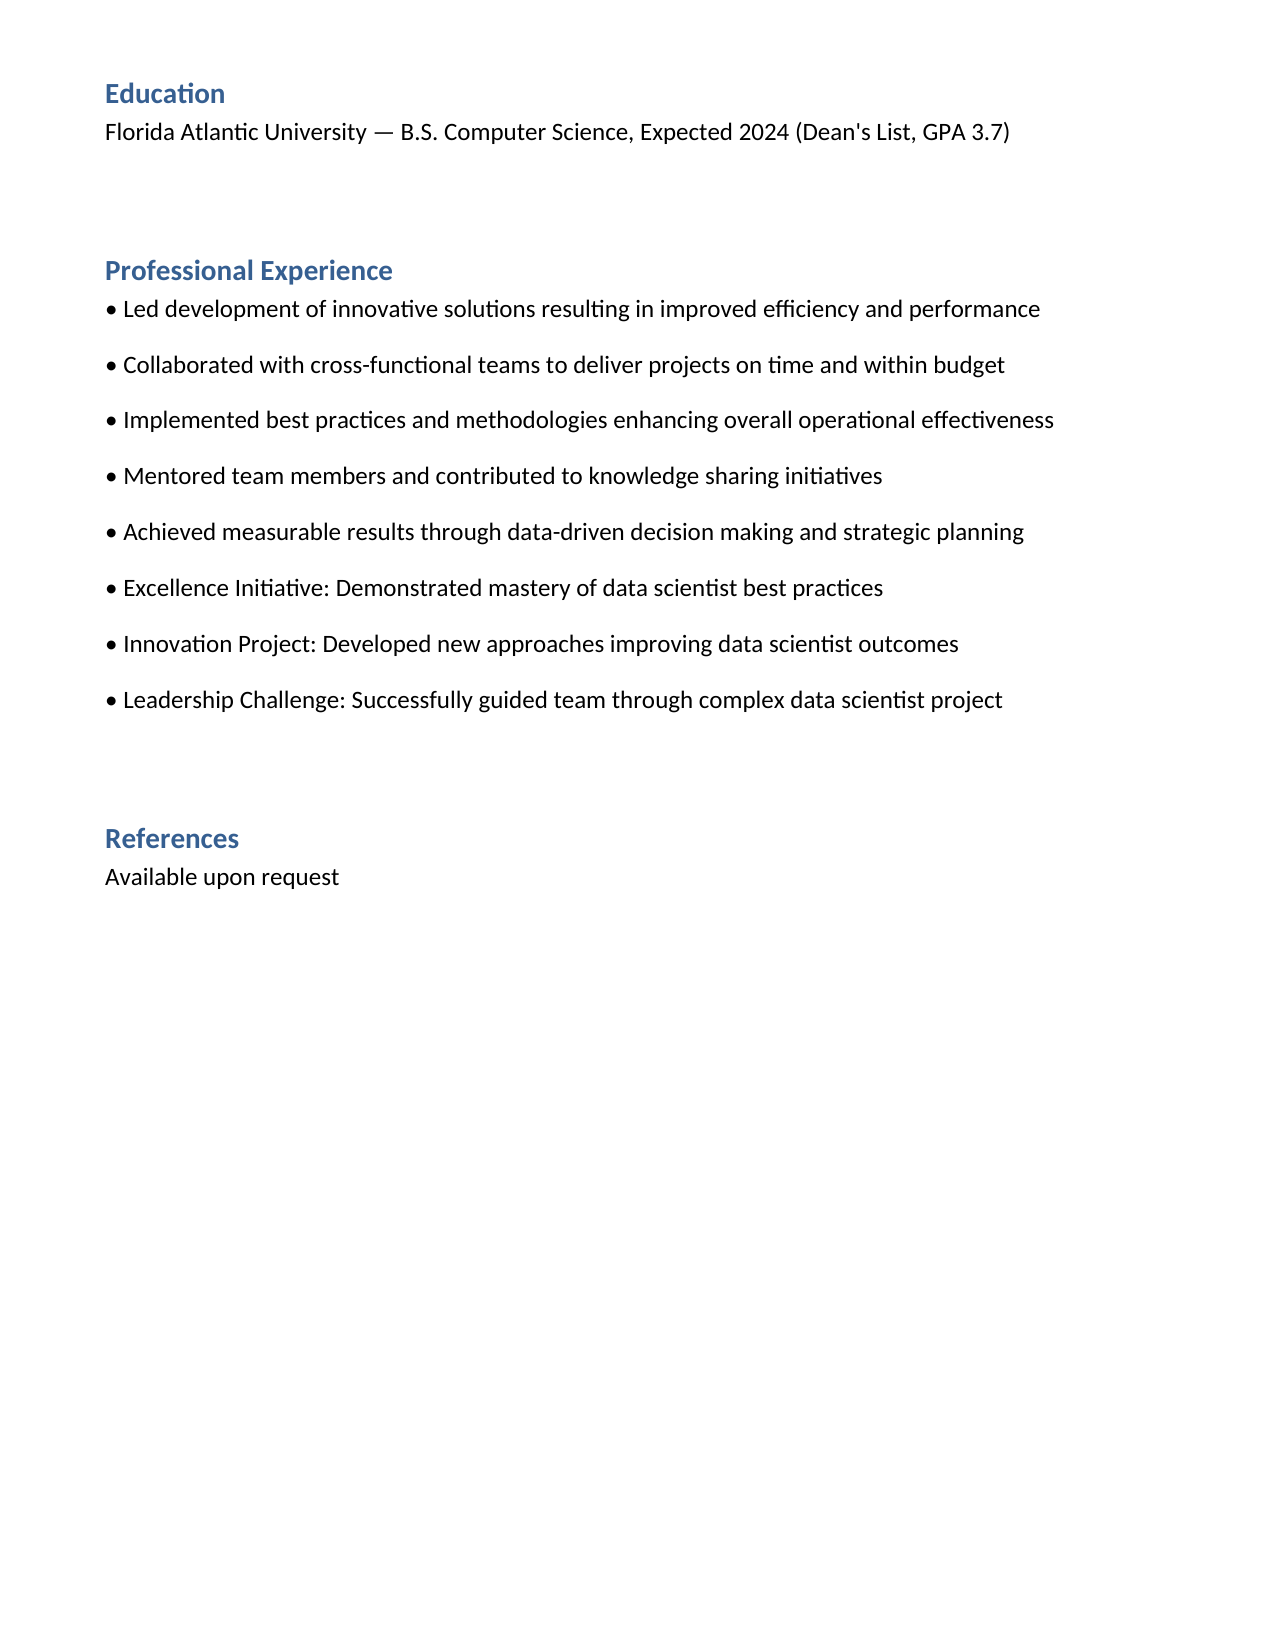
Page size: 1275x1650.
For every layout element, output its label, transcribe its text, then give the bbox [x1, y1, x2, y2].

text • Innovation Project: Developed new approaches improving data scientist outcomes [105, 628, 1170, 658]
subtitle Professional Experience [105, 252, 1170, 288]
text • Mentored team members and contributed to knowledge sharing initiatives [105, 460, 1170, 491]
text Available upon request [105, 861, 1170, 891]
subtitle References [105, 820, 1170, 855]
text • Excellence Initiative: Demonstrated mastery of data scientist best practices [105, 572, 1170, 603]
text • Implemented best practices and methodologies enhancing overall operational effectiveness [105, 404, 1170, 435]
subtitle Education [105, 75, 1170, 111]
text • Leadership Challenge: Successfully guided team through complex data scientist project [105, 684, 1170, 714]
text • Collaborated with cross-functional teams to deliver projects on time and within budget [105, 349, 1170, 379]
text • Led development of innovative solutions resulting in improved efficiency and performance [105, 293, 1170, 323]
text Florida Atlantic University — B.S. Computer Science, Expected 2024 (Dean's List, GPA 3.7) [105, 116, 1170, 146]
text • Achieved measurable results through data-driven decision making and strategic planning [105, 516, 1170, 547]
